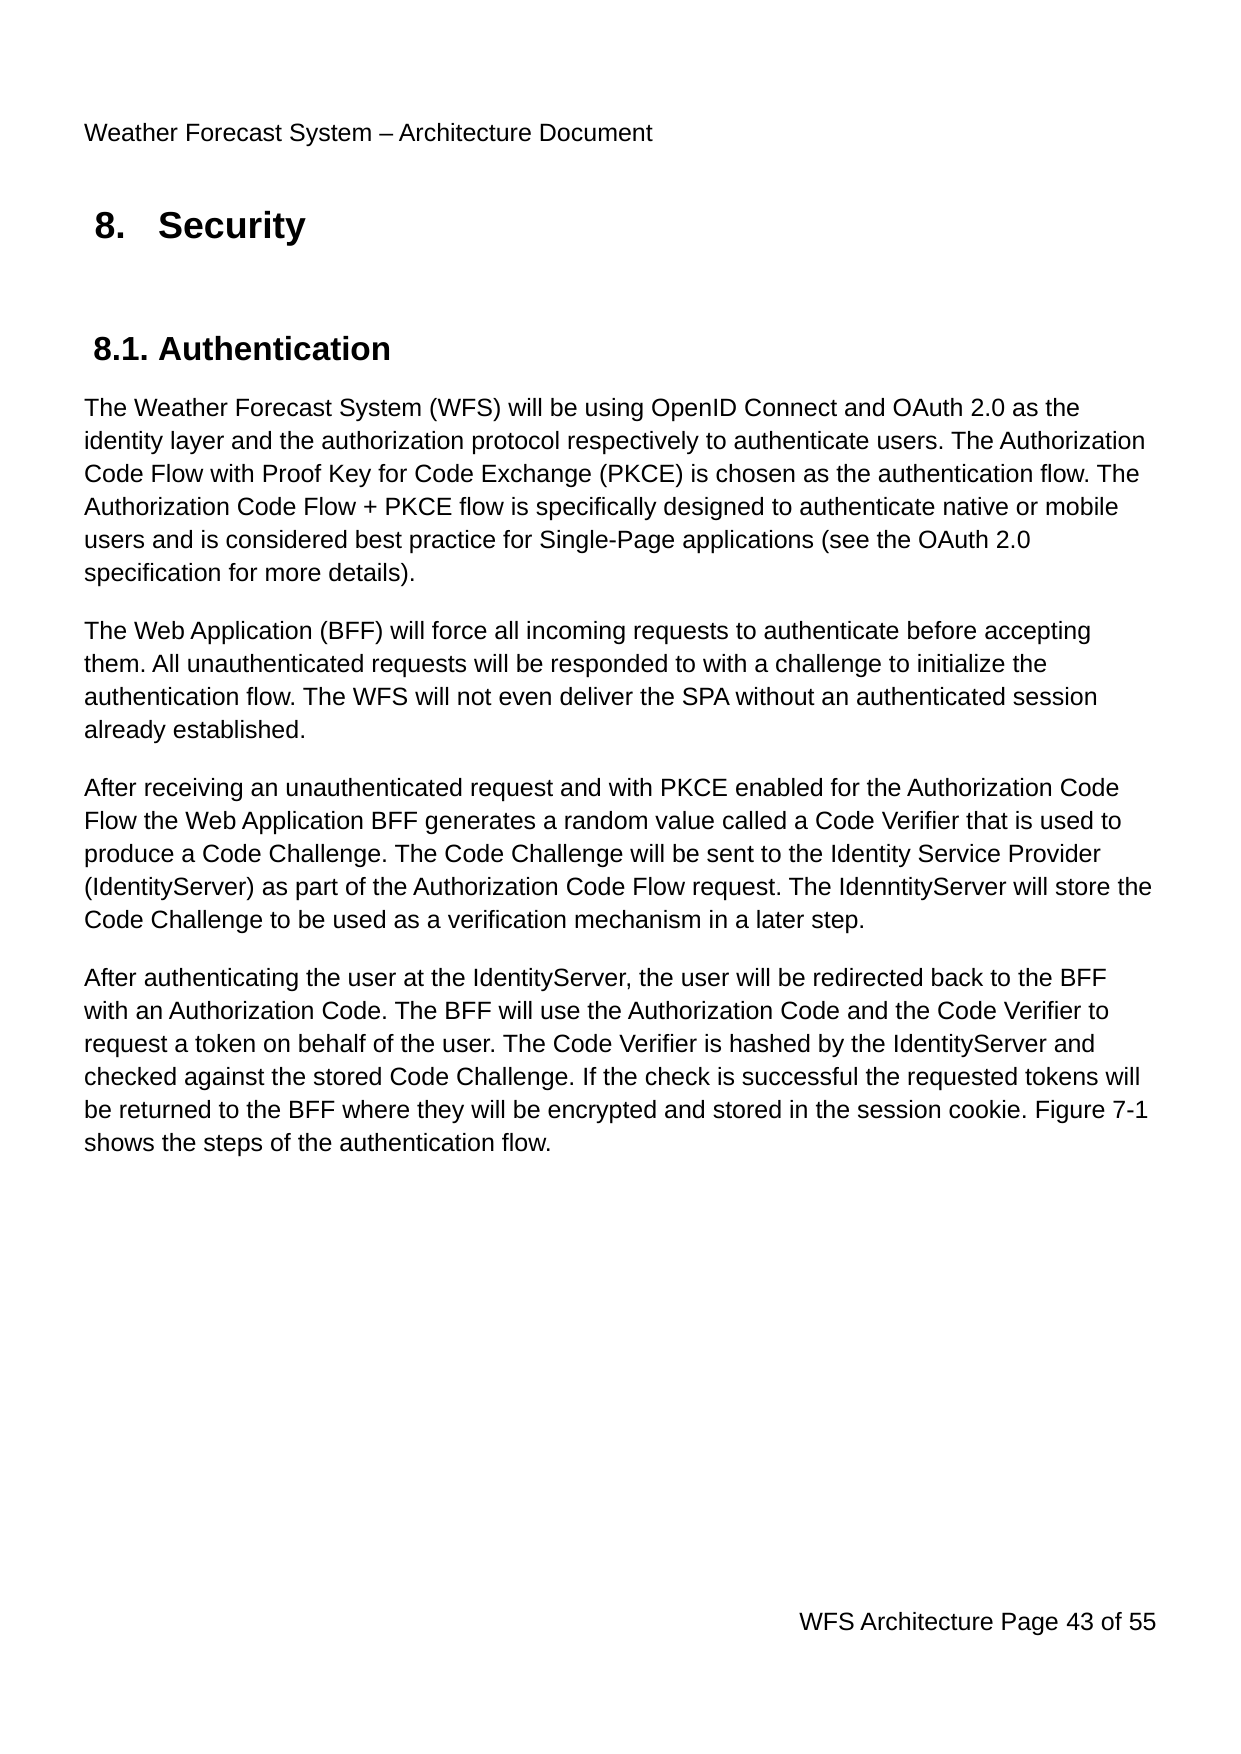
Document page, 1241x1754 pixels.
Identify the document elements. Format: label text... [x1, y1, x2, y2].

text The Web Application (BFF) will force all incoming requests to authenticate before accepting them. All unauthenticated requests will be responded to with a challenge to initialize the authentication flow. The WFS will not even deliver the SPA without an authenticated session already established. [84, 616, 1156, 744]
text After receiving an unauthenticated request and with PKCE enabled for the Authorization Code Flow the Web Application BFF generates a random value called a Code Verifier that is used to produce a Code Challenge. The Code Challenge will be sent to the Identity Service Provider (IdentityServer) as part of the Authorization Code Flow request. The IdenntityServer will store the Code Challenge to be used as a verification mechanism in a later step. [84, 773, 1156, 934]
subtitle Security [84, 203, 1156, 246]
text The Weather Forecast System (WFS) will be using OpenID Connect and OAuth 2.0 as the identity layer and the authorization protocol respectively to authenticate users. The Authorization Code Flow with Proof Key for Code Exchange (PKCE) is chosen as the authentication flow. The Authorization Code Flow + PKCE flow is specifically designed to authenticate native or mobile users and is considered best practice for Single-Page applications (see the OAuth 2.0 specification for more details). [84, 393, 1156, 587]
subtitle Authentication [84, 329, 1156, 368]
text After authenticating the user at the IdentityServer, the user will be redirected back to the BFF with an Authorization Code. The BFF will use the Authorization Code and the Code Verifier to request a token on behalf of the user. The Code Verifier is hashed by the IdentityServer and checked against the stored Code Challenge. If the check is successful the requested tokens will be returned to the BFF where they will be encrypted and stored in the session cookie. Figure 7-1 shows the steps of the authentication flow. [84, 963, 1156, 1157]
